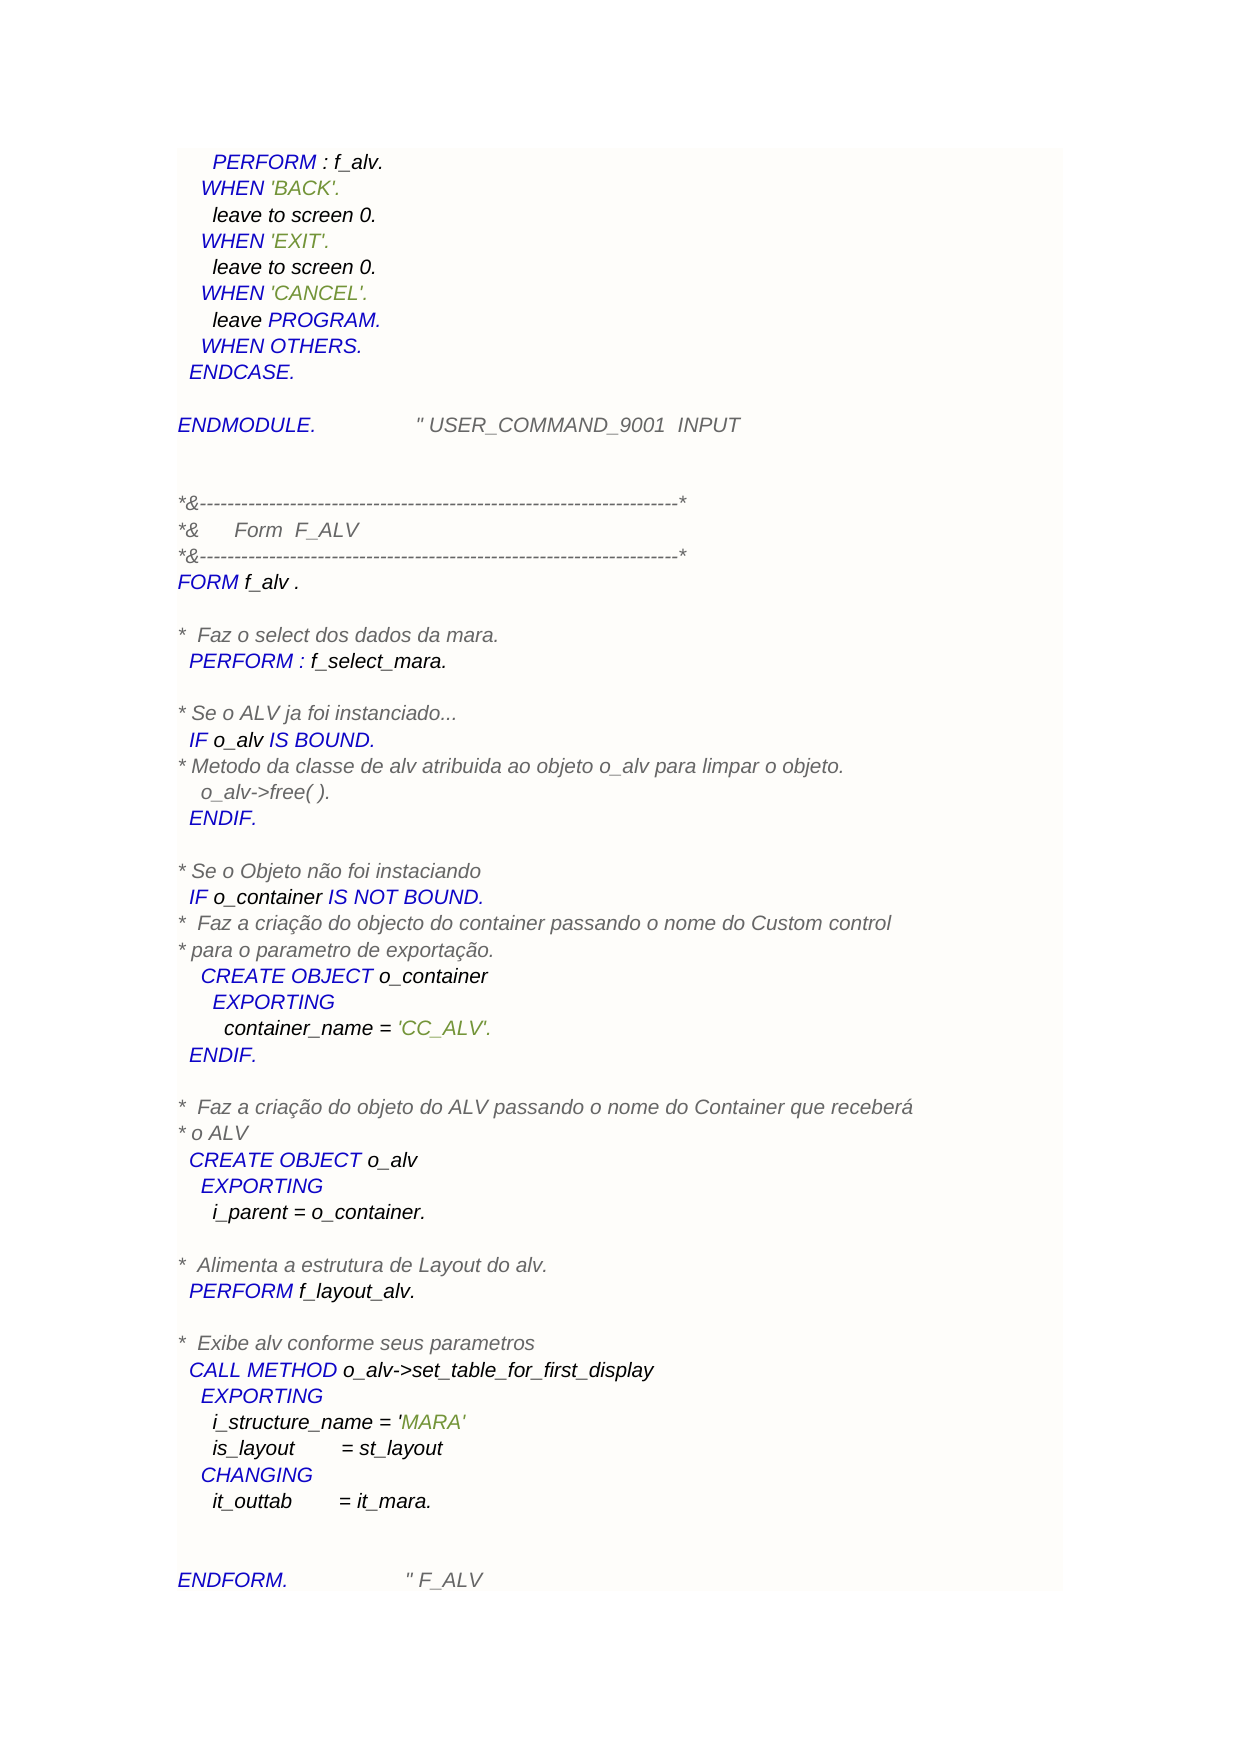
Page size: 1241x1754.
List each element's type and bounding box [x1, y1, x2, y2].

text [177, 148, 1063, 1591]
